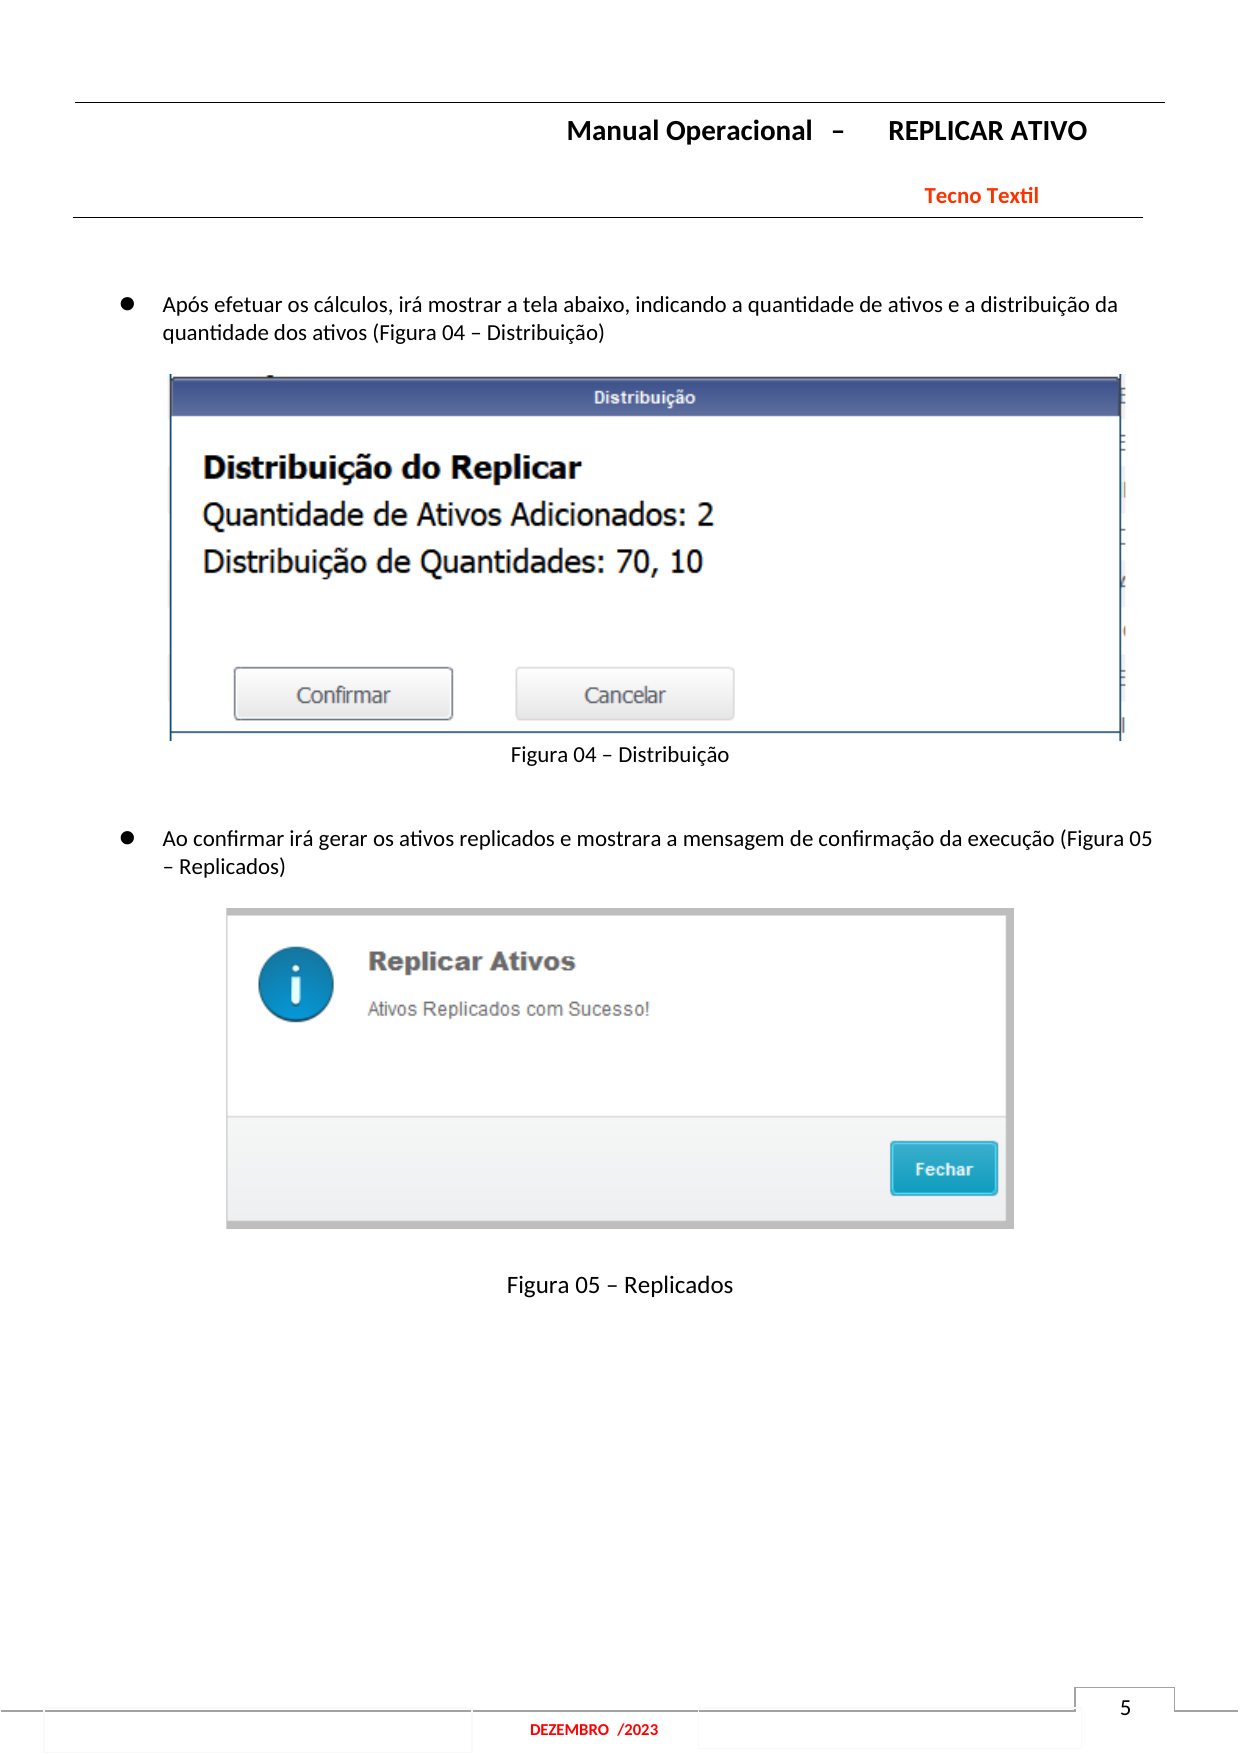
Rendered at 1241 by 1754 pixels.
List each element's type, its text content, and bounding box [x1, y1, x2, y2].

picture [167, 374, 1126, 741]
picture [1091, 1688, 1159, 1719]
list Ao confirmar irá gerar os ativos replicados e mostrara a mensagem de confirmação da execução (Figura 05 – Replicados) [119, 824, 1165, 880]
picture [226, 908, 1014, 1229]
text Figura 04 – Distribuição [75, 740, 1165, 768]
list Após efetuar os cálculos, irá mostrar a tela abaixo, indicando a quantidade de ativos e a distribuição da quantidade dos ativos (Figura 04 – Distribuição) [119, 291, 1165, 347]
text Figura 05 – Replicados [75, 1269, 1165, 1300]
